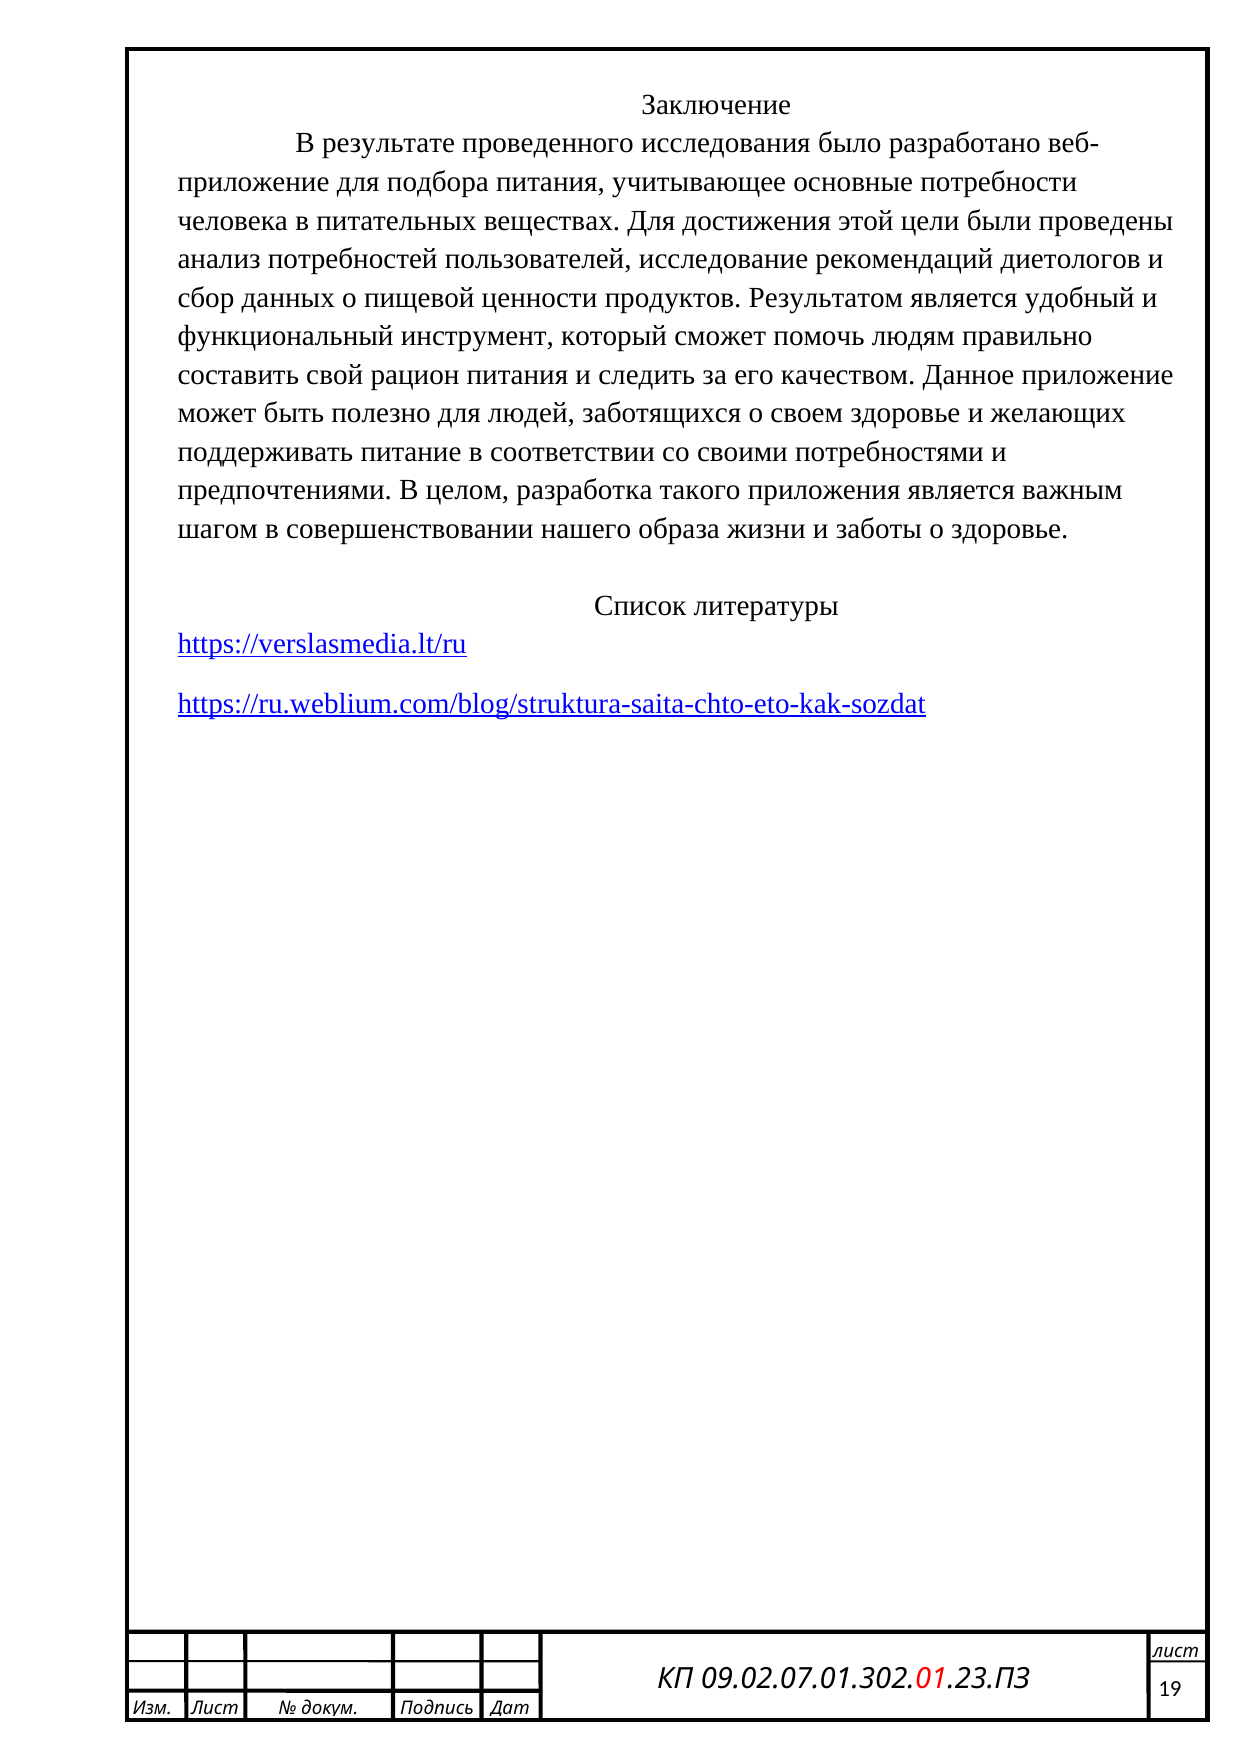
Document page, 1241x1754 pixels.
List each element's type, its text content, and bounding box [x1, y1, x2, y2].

text https://ru.weblium.com/blog/struktura-saita-chto-eto-kak-sozdat [148, 686, 1181, 719]
text https://verslasmedia.lt/ru [148, 627, 1181, 660]
text Список литературы [177, 588, 1181, 622]
text Заключение [177, 87, 1181, 121]
text В результате проведенного исследования было разработано веб-приложение для подбора питания, учитывающее основные потребности человека в питательных веществах. Для достижения этой цели были проведены анализ потребностей пользователей, исследование рекомендаций диетологов и сбор данных о пищевой ценности продуктов. Результатом является удобный и функциональный инструмент, который сможет помочь людям правильно составить свой рацион питания и следить за его качеством. Данное приложение может быть полезно для людей, заботящихся о своем здоровье и желающих поддерживать питание в соответствии со своими потребностями и предпочтениями. В целом, разработка такого приложения является важным шагом в совершенствовании нашего образа жизни и заботы о здоровье. [177, 126, 1181, 544]
